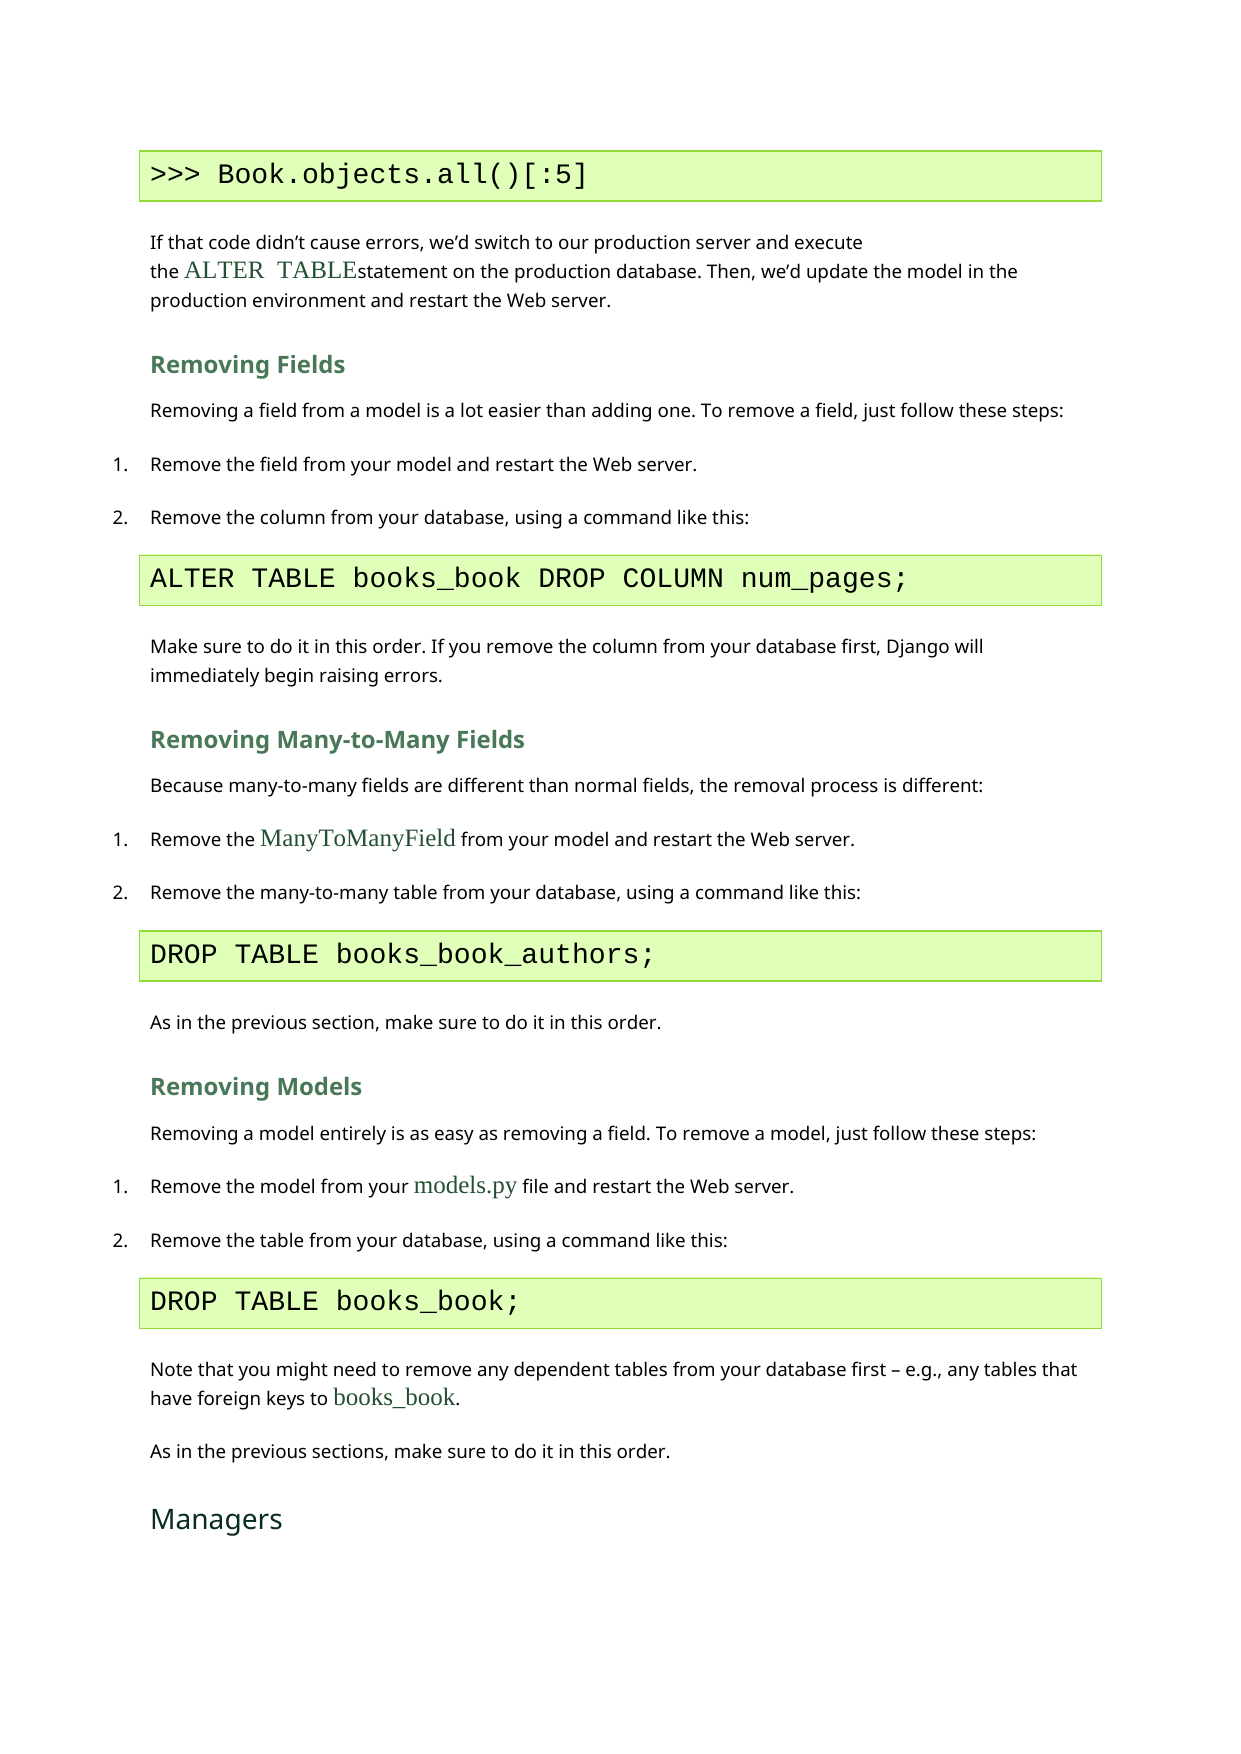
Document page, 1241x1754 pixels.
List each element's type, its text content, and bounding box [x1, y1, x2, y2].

text If that code didn’t cause errors, we’d switch to our production server and execute the ALTER TABLEstatement on the production database. Then, we’d update the model in the production environment and restart the Web server. [150, 227, 1090, 312]
text DROP TABLE books_book_authors; [140, 932, 1101, 980]
text Because many-to-many fields are different than normal fields, the removal process is different: [150, 770, 1090, 798]
text Removing Many-to-Many Fields [150, 722, 1090, 755]
list Remove the table from your database, using a command like this: [112, 1224, 1090, 1252]
text As in the previous sections, make sure to do it in this order. [150, 1436, 1090, 1464]
list Remove the ManyToManyField from your model and restart the Web server. [112, 823, 1090, 852]
text Removing Fields [150, 347, 1090, 380]
text Note that you might need to remove any dependent tables from your database first – e.g., any tables that have foreign keys to books_book. [150, 1354, 1090, 1411]
text Removing a field from a model is a lot easier than adding one. To remove a field, just follow these steps: [150, 395, 1090, 423]
text DROP TABLE books_book; [140, 1279, 1101, 1328]
text >>> Book.objects.all()[:5] [140, 152, 1101, 200]
text Managers [150, 1499, 1090, 1537]
text Removing a model entirely is as easy as removing a field. To remove a model, just follow these steps: [150, 1117, 1090, 1146]
list Remove the model from your models.py file and restart the Web server. [112, 1171, 1090, 1199]
list Remove the column from your database, using a command like this: [112, 501, 1090, 529]
text Removing Models [150, 1070, 1090, 1102]
text Make sure to do it in this order. If you remove the column from your database first, Django will immediately begin raising errors. [150, 631, 1090, 687]
text ALTER TABLE books_book DROP COLUMN num_pages; [140, 556, 1101, 605]
list Remove the field from your model and restart the Web server. [112, 448, 1090, 476]
text As in the previous section, make sure to do it in this order. [150, 1007, 1090, 1035]
list Remove the many-to-many table from your database, using a command like this: [112, 877, 1090, 905]
